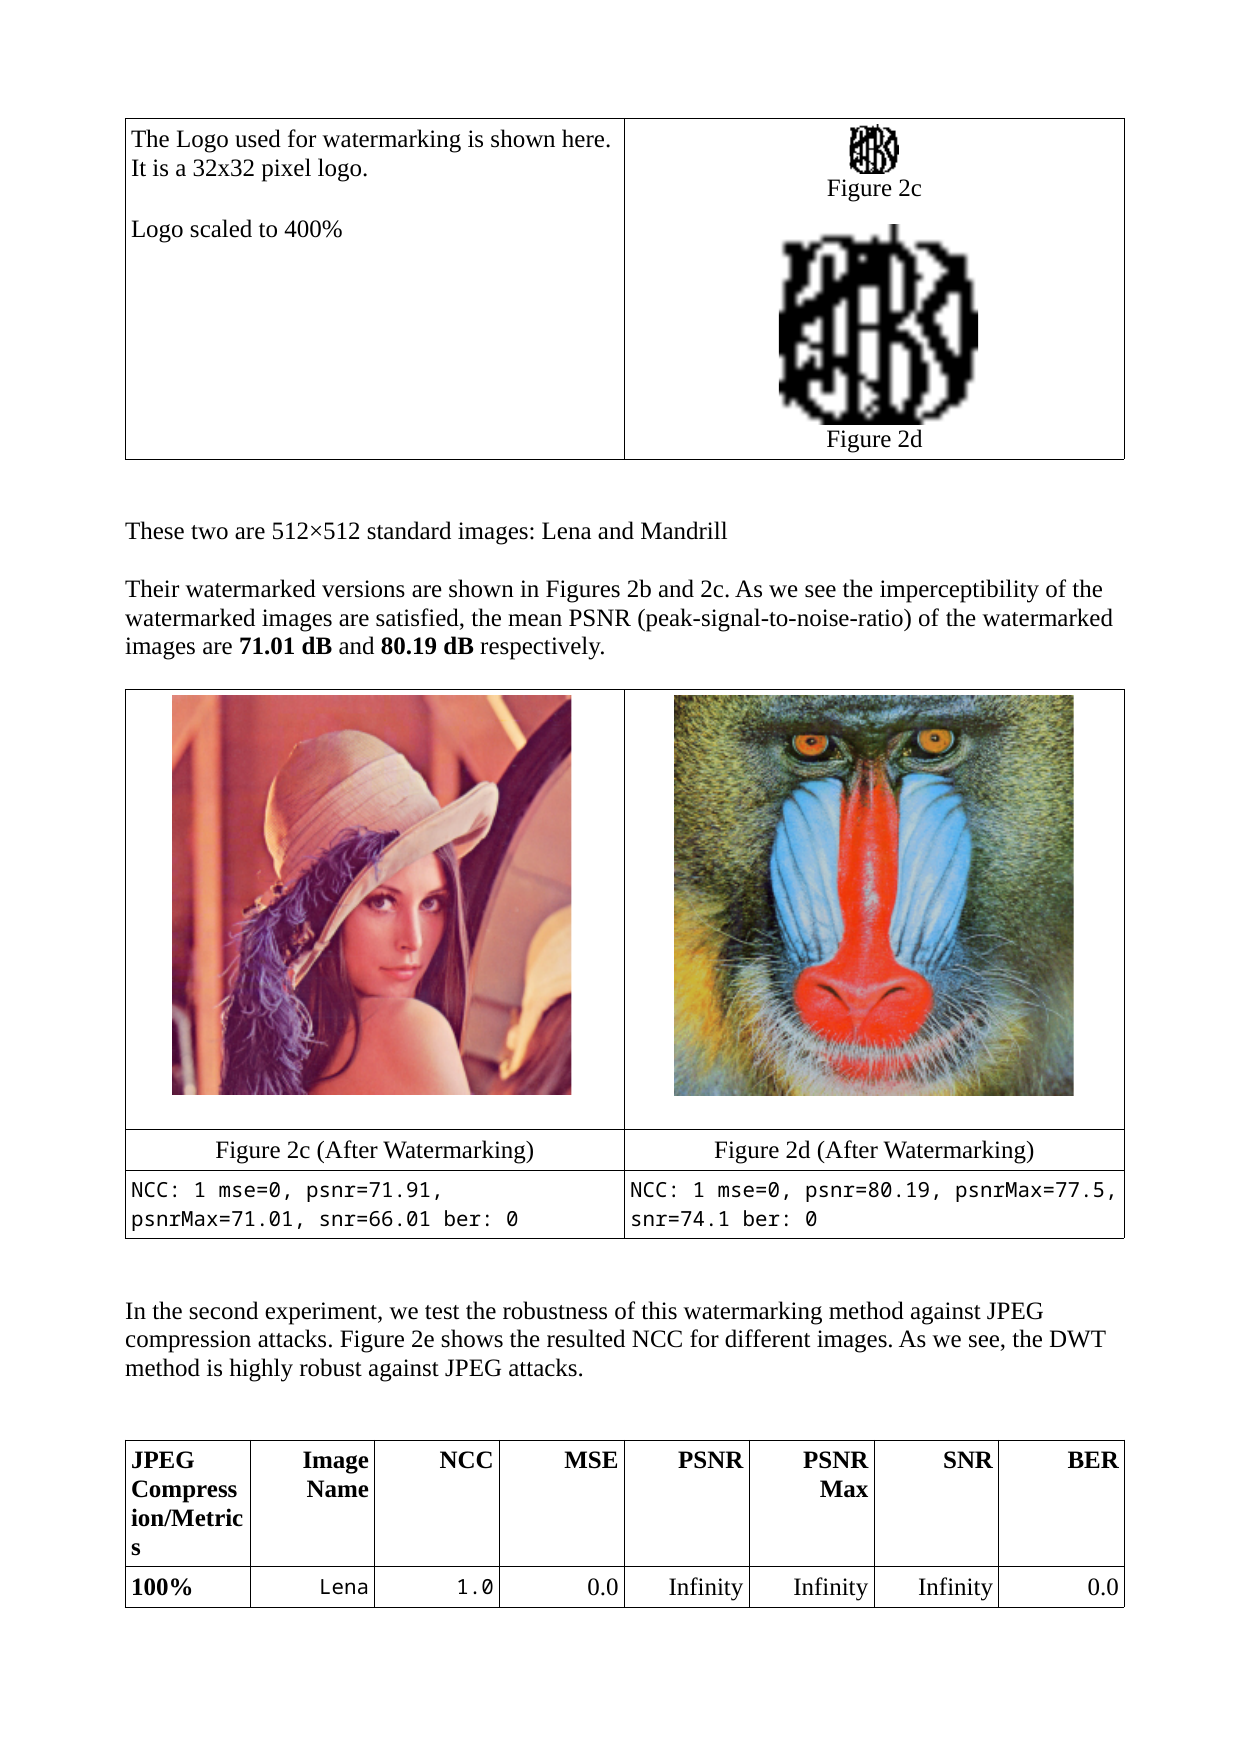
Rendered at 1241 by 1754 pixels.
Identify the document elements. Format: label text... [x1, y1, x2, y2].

table_header Figure 2c [625, 119, 1124, 208]
table_header BER [999, 1441, 1124, 1566]
table_cell NCC: 1 mse=0, psnr=71.91, psnrMax=71.01, snr=66.01 ber: 0 [126, 1171, 624, 1238]
table_header Image Name [251, 1441, 374, 1566]
picture [778, 224, 979, 425]
table_header SNR [875, 1441, 998, 1566]
table_cell 0.0 [999, 1567, 1124, 1607]
table_header MSE [500, 1441, 624, 1566]
table_header NCC [375, 1441, 499, 1566]
picture [172, 695, 572, 1095]
table_header PSNR [625, 1441, 749, 1566]
picture [849, 124, 899, 174]
table_cell Infinity [750, 1567, 874, 1607]
table_cell Infinity [625, 1567, 749, 1607]
text In the second experiment, we test the robustness of this watermarking method against JPEG compression attacks. Figure 2e shows the resulted NCC for different images. As we see, the DWT method is highly robust against JPEG attacks. [125, 1296, 1123, 1382]
table_cell Logo scaled to 400% [126, 208, 624, 459]
table_cell 100% [126, 1567, 250, 1607]
table_header [126, 690, 624, 1129]
table_cell Lena [251, 1567, 374, 1607]
table_header JPEG Compression/Metrics [126, 1441, 250, 1566]
text These two are 512×512 standard images: Lena and Mandrill [125, 516, 1123, 545]
table_cell 1.0 [375, 1567, 499, 1607]
text Their watermarked versions are shown in Figures 2b and 2c. As we see the imperceptibility of the watermarked images are satisfied, the mean PSNR (peak-signal-to-noise-ratio) of the watermarked images are 71.01 dB and 80.19 dB respectively. [125, 574, 1123, 660]
table_cell Figure 2d (After Watermarking) [625, 1130, 1124, 1169]
table_cell Infinity [875, 1567, 998, 1607]
table_header [625, 690, 1124, 1129]
picture [674, 695, 1074, 1096]
table_cell 0.0 [500, 1567, 624, 1607]
table_header The Logo used for watermarking is shown here. It is a 32x32 pixel logo. [126, 119, 624, 208]
table_cell NCC: 1 mse=0, psnr=80.19, psnrMax=77.5, snr=74.1 ber: 0 [625, 1171, 1124, 1238]
table_cell Figure 2d [625, 208, 1124, 459]
table_header PSNR Max [750, 1441, 874, 1566]
table_cell Figure 2c (After Watermarking) [126, 1130, 624, 1169]
